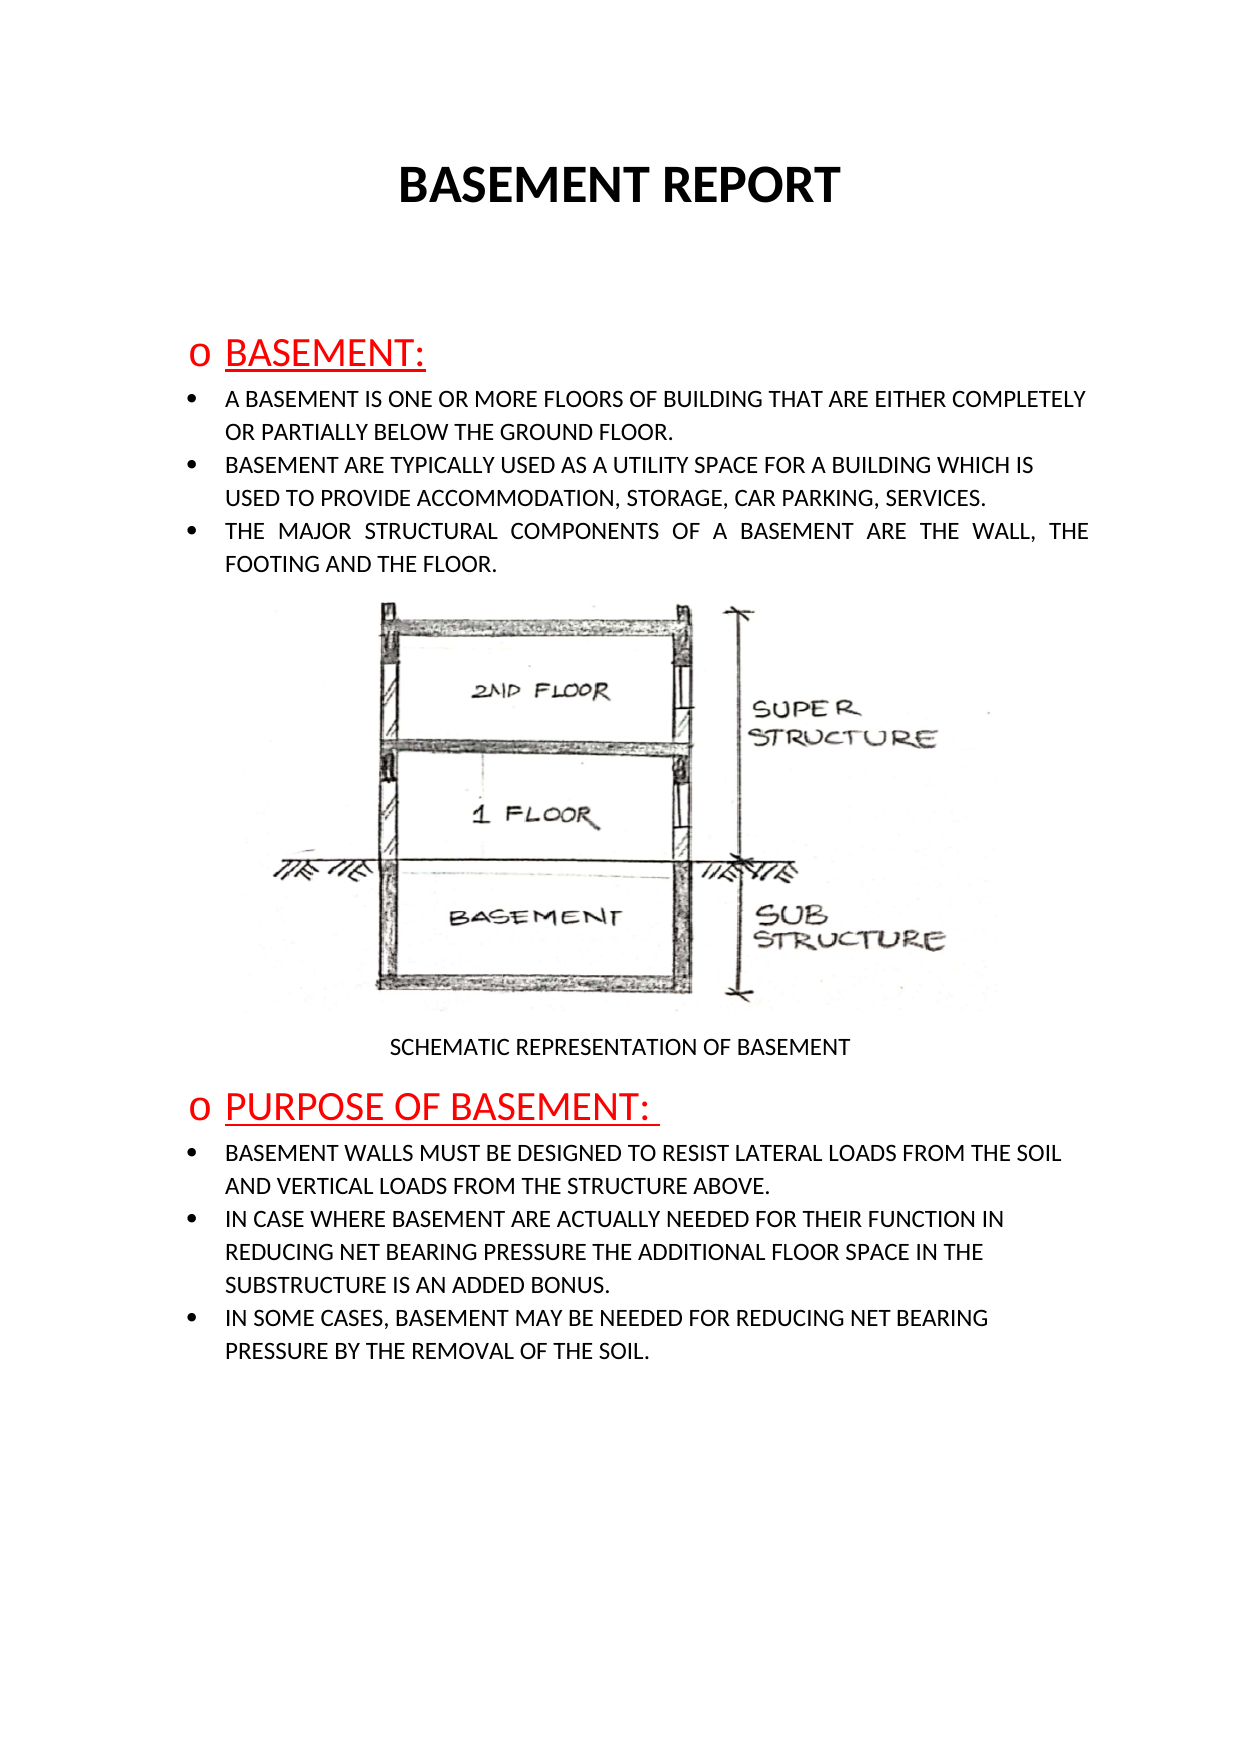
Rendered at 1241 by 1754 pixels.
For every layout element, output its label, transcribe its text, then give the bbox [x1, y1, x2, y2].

list BASEMENT ARE TYPICALLY USED AS A UTILITY SPACE FOR A BUILDING WHICH IS USED TO PROVIDE ACCOMMODATION, STORAGE, CAR PARKING, SERVICES. [187, 449, 1090, 512]
list BASEMENT: [187, 326, 1090, 379]
list IN CASE WHERE BASEMENT ARE ACTUALLY NEEDED FOR THEIR FUNCTION IN REDUCING NET BEARING PRESSURE THE ADDITIONAL FLOOR SPACE IN THE SUBSTRUCTURE IS AN ADDED BONUS. [187, 1203, 1090, 1299]
list BASEMENT WALLS MUST BE DESIGNED TO RESIST LATERAL LOADS FROM THE SOIL AND VERTICAL LOADS FROM THE STRUCTURE ABOVE. [187, 1137, 1090, 1201]
list PURPOSE OF BASEMENT: [187, 1080, 1090, 1133]
picture [242, 597, 999, 1012]
list A BASEMENT IS ONE OR MORE FLOORS OF BUILDING THAT ARE EITHER COMPLETELY OR PARTIALLY BELOW THE GROUND FLOOR. [187, 383, 1090, 447]
list IN SOME CASES, BASEMENT MAY BE NEEDED FOR REDUCING NET BEARING PRESSURE BY THE REMOVAL OF THE SOIL. [187, 1302, 1090, 1365]
list THE MAJOR STRUCTURAL COMPONENTS OF A BASEMENT ARE THE WALL, THE FOOTING AND THE FLOOR. [187, 515, 1090, 578]
text SCHEMATIC REPRESENTATION OF BASEMENT [150, 1031, 1090, 1061]
text BASEMENT REPORT [150, 150, 1090, 216]
